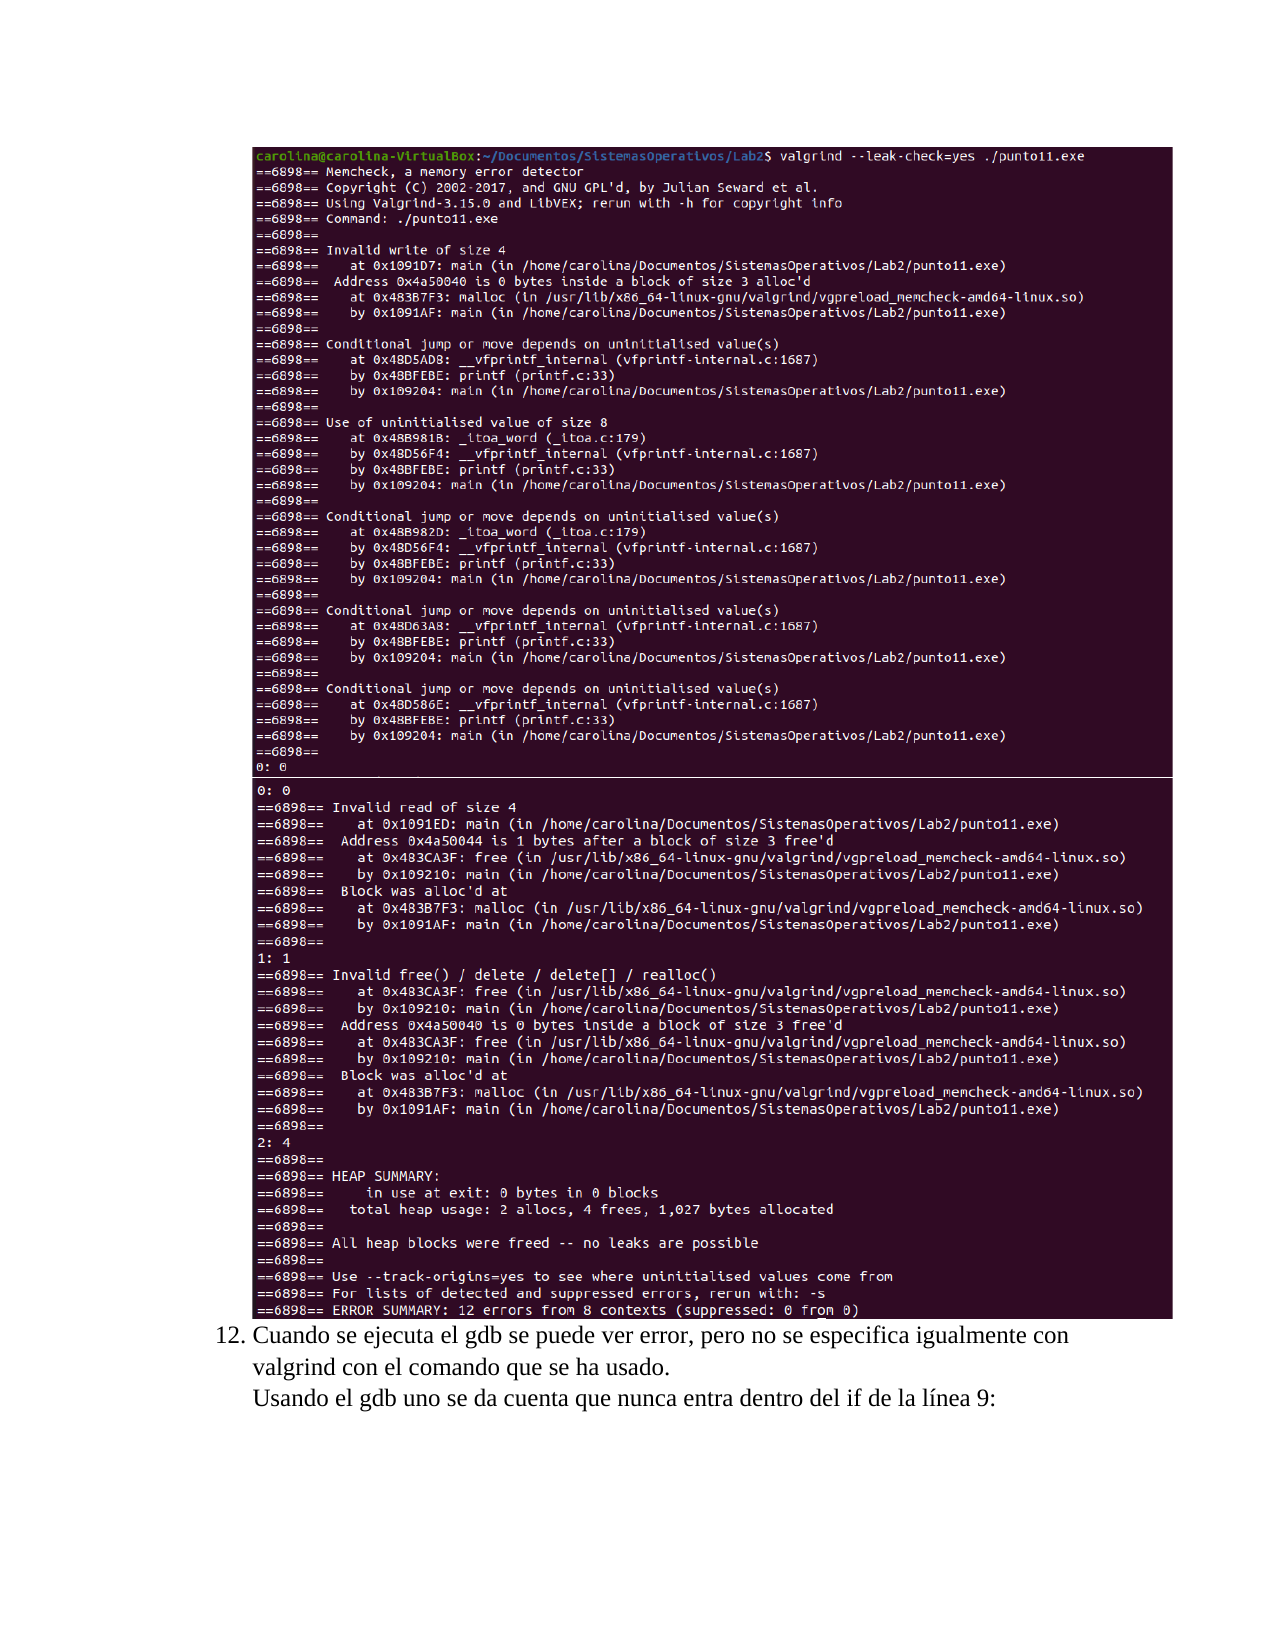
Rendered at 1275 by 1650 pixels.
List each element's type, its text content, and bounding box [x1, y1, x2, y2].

list Cuando se ejecuta el gdb se puede ver error, pero no se especifica igualmente con valgrind con el comando que se ha usado. [215, 1321, 1098, 1380]
list Usando el gdb uno se da cuenta que nunca entra dentro del if de la línea 9: [252, 1383, 1098, 1411]
picture [252, 778, 1173, 1319]
picture [252, 147, 1173, 777]
